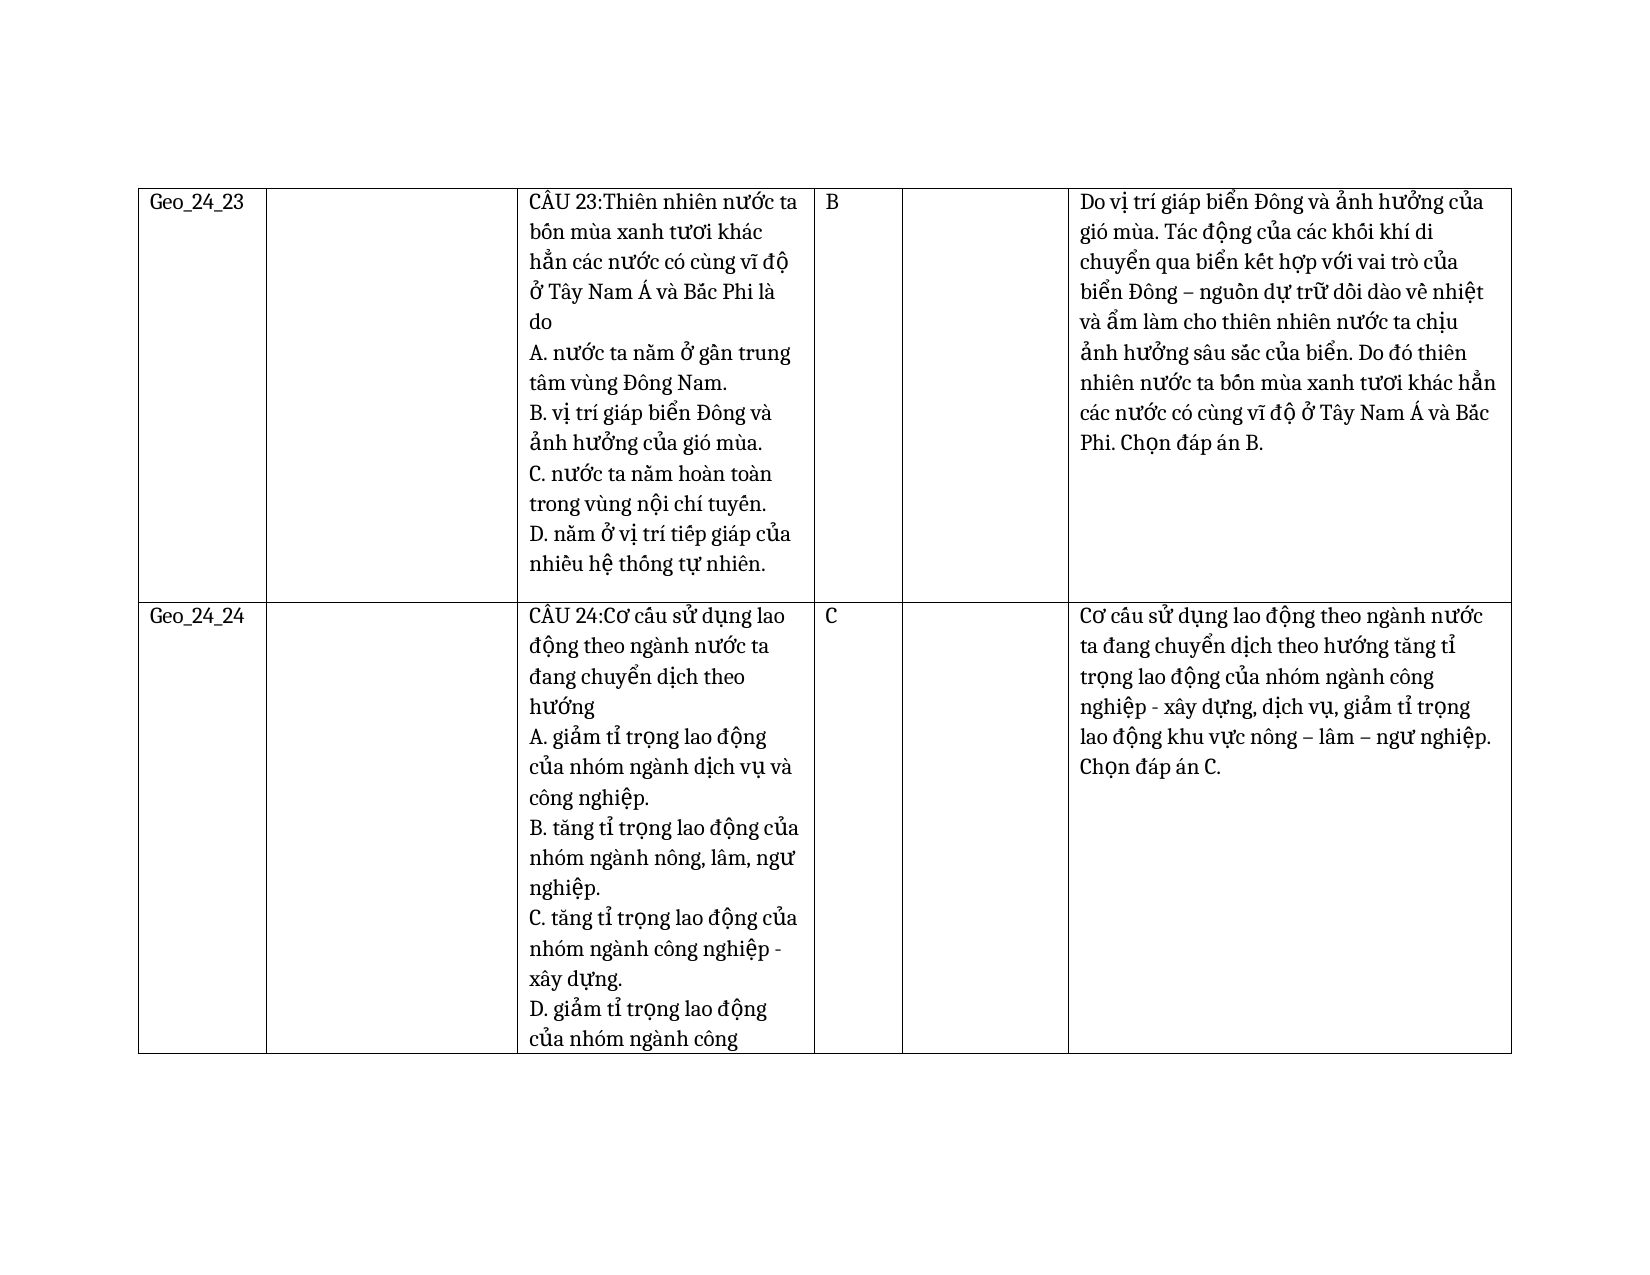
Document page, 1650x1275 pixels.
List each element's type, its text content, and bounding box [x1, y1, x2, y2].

table_cell CÂU 23:Thiên nhiên nước ta bốn mùa xanh tươi khác hẳn các nước có cùng vĩ độ ở Tây Nam Á và Bắc Phi là do A. nước ta nằm ở gần trung tâm vùng Đông Nam. B. vị trí giáp biển Đông và ảnh hưởng của gió mùa. C. nước ta nằm hoàn toàn trong vùng nội chí tuyến. D. nằm ở vị trí tiếp giáp của nhiều hệ thống tự nhiên. [518, 189, 814, 602]
table_cell Geo_24_24 [139, 603, 266, 1052]
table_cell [1069, 603, 1511, 1052]
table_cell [518, 603, 814, 1052]
table_cell Do vị trí giáp biển Đông và ảnh hưởng của gió mùa. Tác động của các khối khí di chuyển qua biển kết hợp với vai trò của biển Đông – nguồn dự trữ dồi dào về nhiệt và ẩm làm cho thiên nhiên nước ta chịu ảnh hưởng sâu sắc của biển. Do đó thiên nhiên nước ta bốn mùa xanh tươi khác hẳn các nước có cùng vĩ độ ở Tây Nam Á và Bắc Phi. Chọn đáp án B. [1069, 189, 1511, 602]
table_cell [903, 603, 1068, 1052]
table_cell [267, 189, 517, 602]
table_cell [903, 189, 1068, 602]
table_cell Geo_24_23 [139, 189, 266, 602]
table_cell B [815, 189, 902, 602]
table_cell [267, 603, 517, 1052]
table_cell C [815, 603, 902, 1052]
